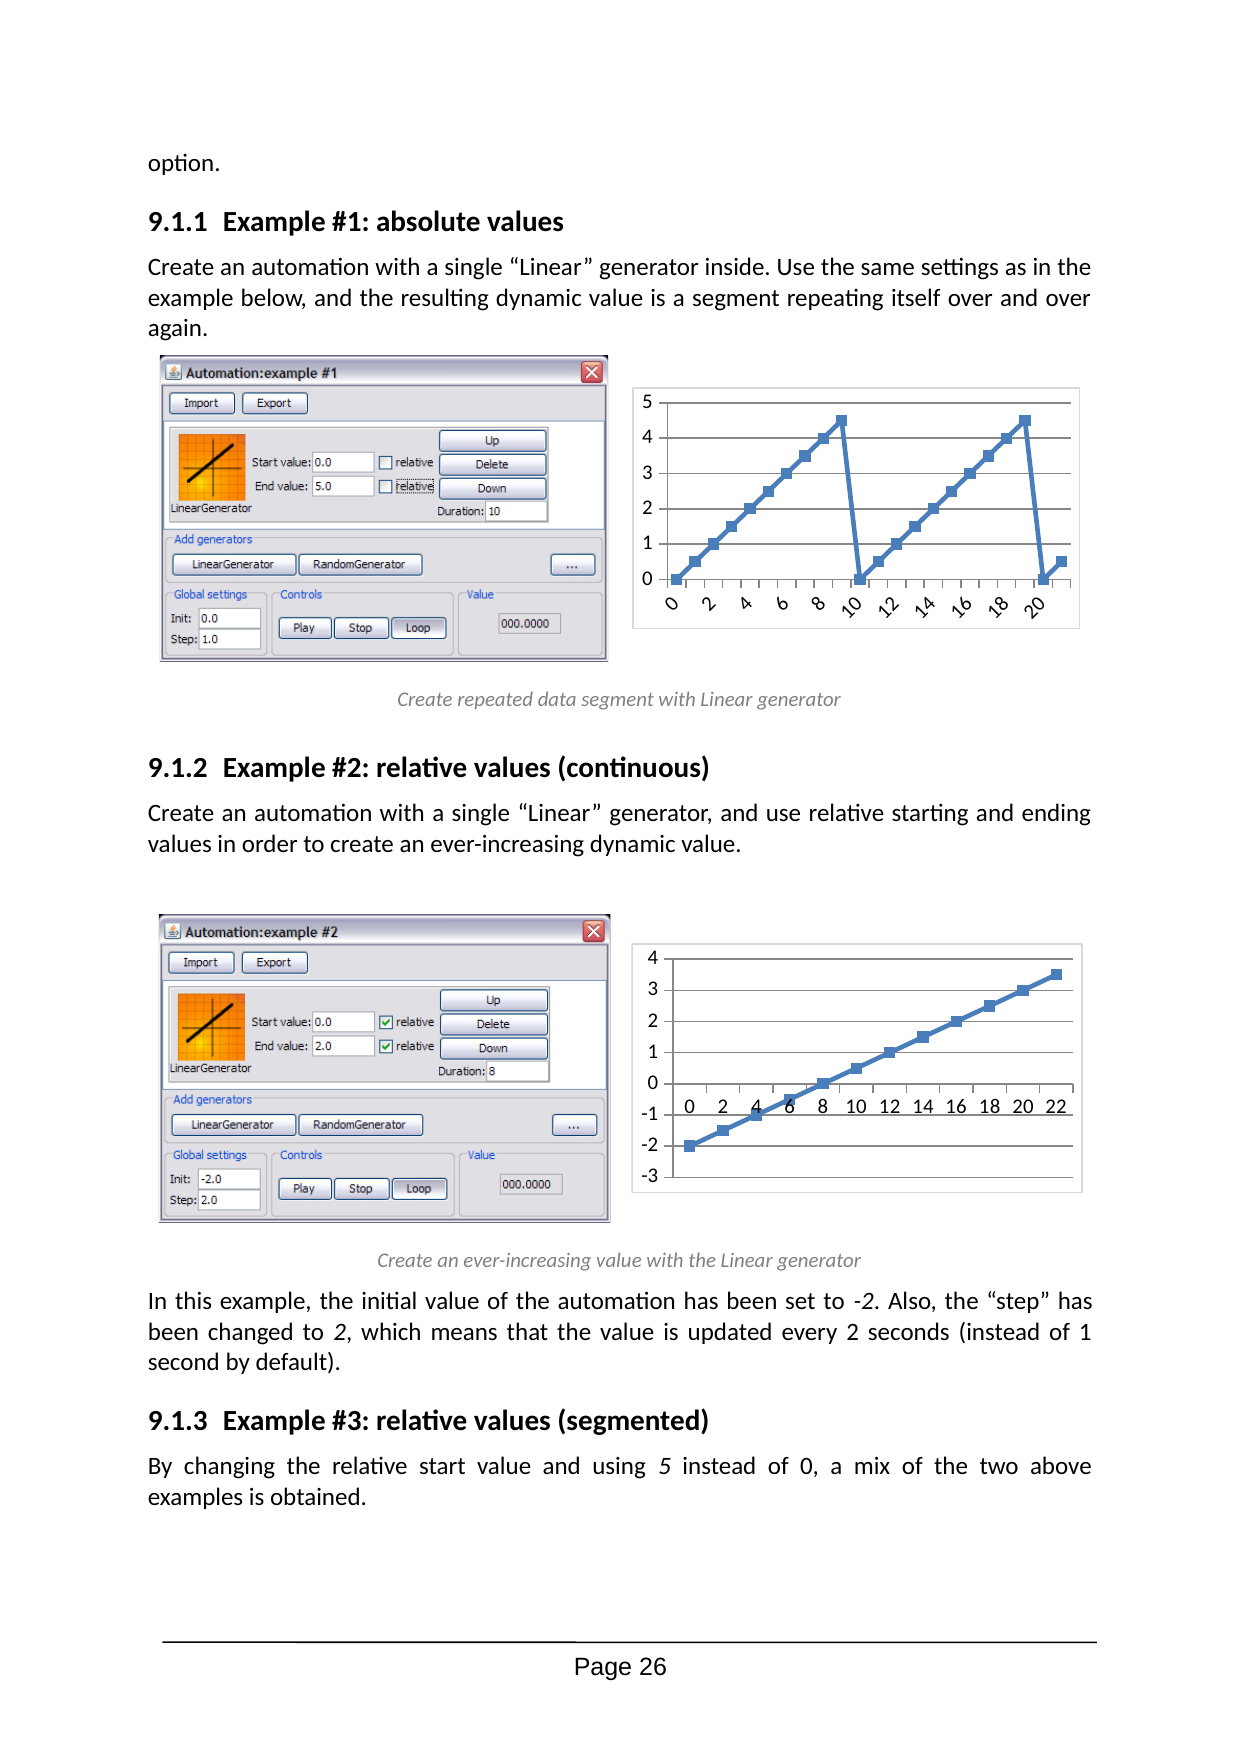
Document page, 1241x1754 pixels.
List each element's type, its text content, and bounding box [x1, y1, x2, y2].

text In this example, the initial value of the automation has been set to -2. Also, the “step” has been changed to 2, which means that the value is updated every 2 seconds (instead of 1 second by default). [148, 1286, 1093, 1377]
picture [159, 355, 609, 662]
table_cell Create repeated data segment with Linear generator [148, 674, 1093, 724]
table_header [148, 914, 620, 1235]
subtitle Example #1: absolute values [148, 203, 1093, 239]
subtitle Example #3: relative values (segmented) [148, 1402, 1093, 1438]
table_header [148, 355, 620, 674]
table_header [620, 355, 1093, 674]
subtitle Example #2: relative values (continuous) [148, 749, 1093, 785]
table_cell Create an ever-increasing value with the Linear generator [148, 1235, 1093, 1286]
text By changing the relative start value and using 5 instead of 0, a mix of the two above examples is obtained. [148, 1450, 1093, 1511]
text Create an automation with a single “Linear” generator, and use relative starting and ending values in order to create an ever-increasing dynamic value. [148, 798, 1093, 859]
text Create an automation with a single “Linear” generator inside. Use the same settings as in the example below, and the resulting dynamic value is a segment repeating itself over and over again. [148, 251, 1093, 343]
table_header [620, 914, 1093, 1235]
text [148, 148, 1093, 178]
picture [158, 914, 611, 1223]
